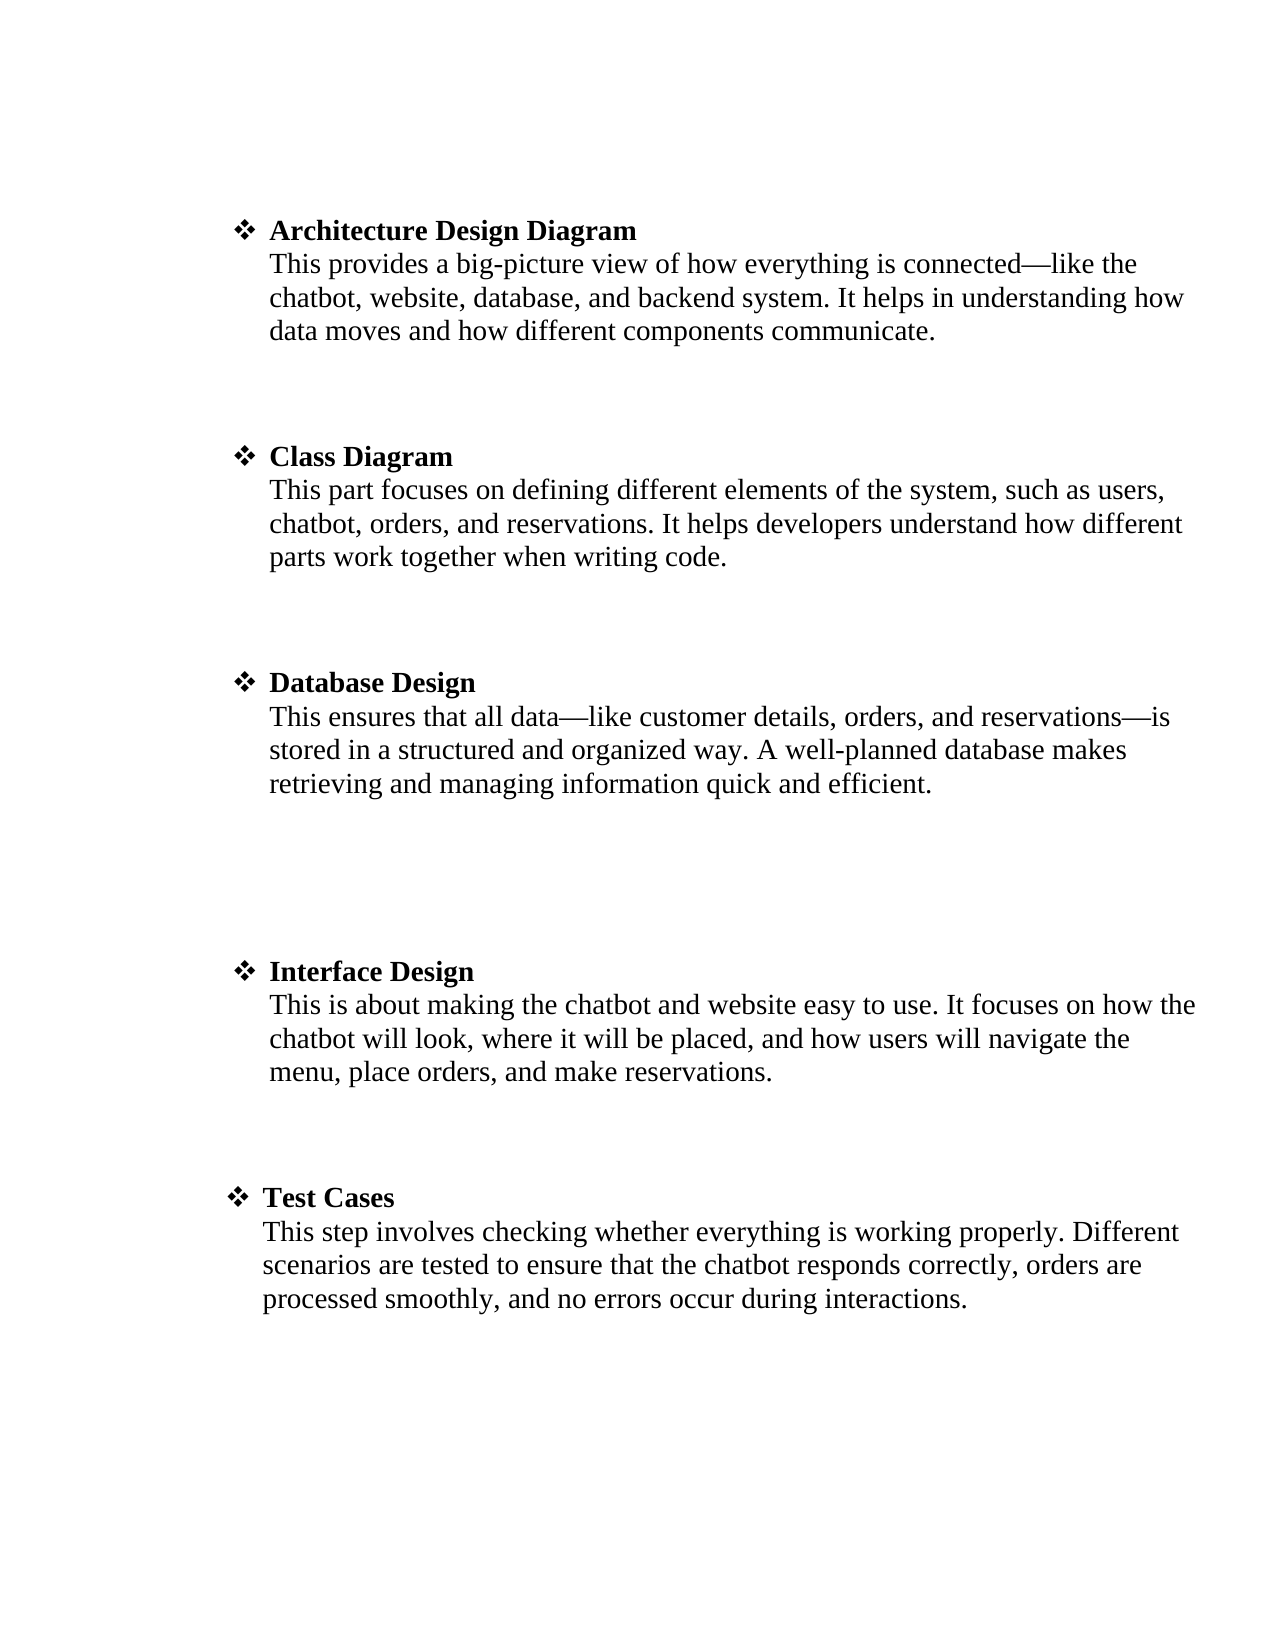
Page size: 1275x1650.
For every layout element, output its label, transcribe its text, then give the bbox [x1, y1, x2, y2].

list Interface Design This is about making the chatbot and website easy to use. It focuses on how the chatbot will look, where it will be placed, and how users will navigate the menu, place orders, and make reservations. [232, 954, 1200, 1088]
list Architecture Design Diagram This provides a big-picture view of how everything is connected—like the chatbot, website, database, and backend system. It helps in understanding how data moves and how different components communicate. [232, 213, 1200, 347]
list Database Design This ensures that all data—like customer details, orders, and reservations—is stored in a structured and organized way. A well-planned database makes retrieving and managing information quick and efficient. [232, 665, 1200, 799]
list Class Diagram This part focuses on defining different elements of the system, such as users, chatbot, orders, and reservations. It helps developers understand how different parts work together when writing code. [232, 439, 1200, 573]
list Test Cases This step involves checking whether everything is working properly. Different scenarios are tested to ensure that the chatbot responds correctly, orders are processed smoothly, and no errors occur during interactions. [225, 1180, 1200, 1314]
